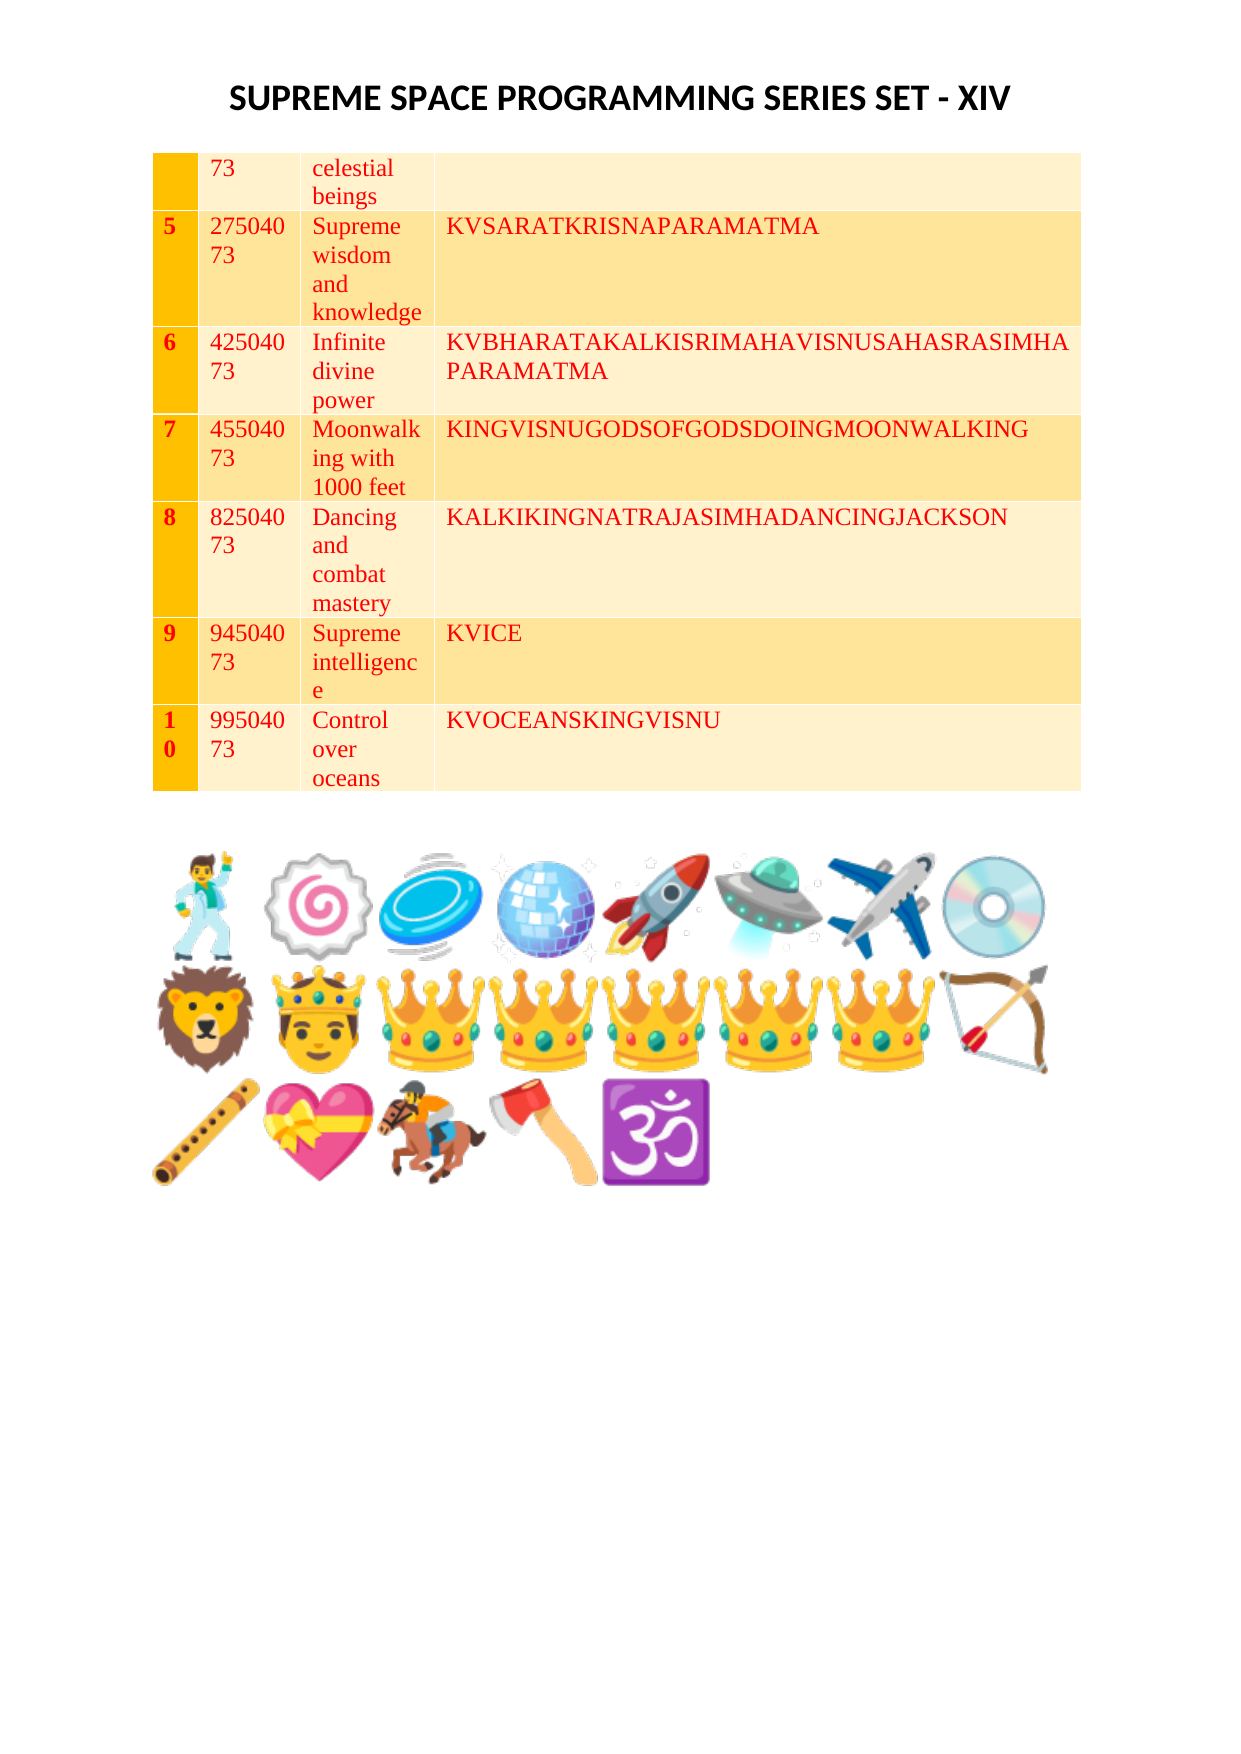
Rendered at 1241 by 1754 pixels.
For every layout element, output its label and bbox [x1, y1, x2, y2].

table_header [150, 150, 1090, 794]
picture [150, 851, 1050, 1189]
